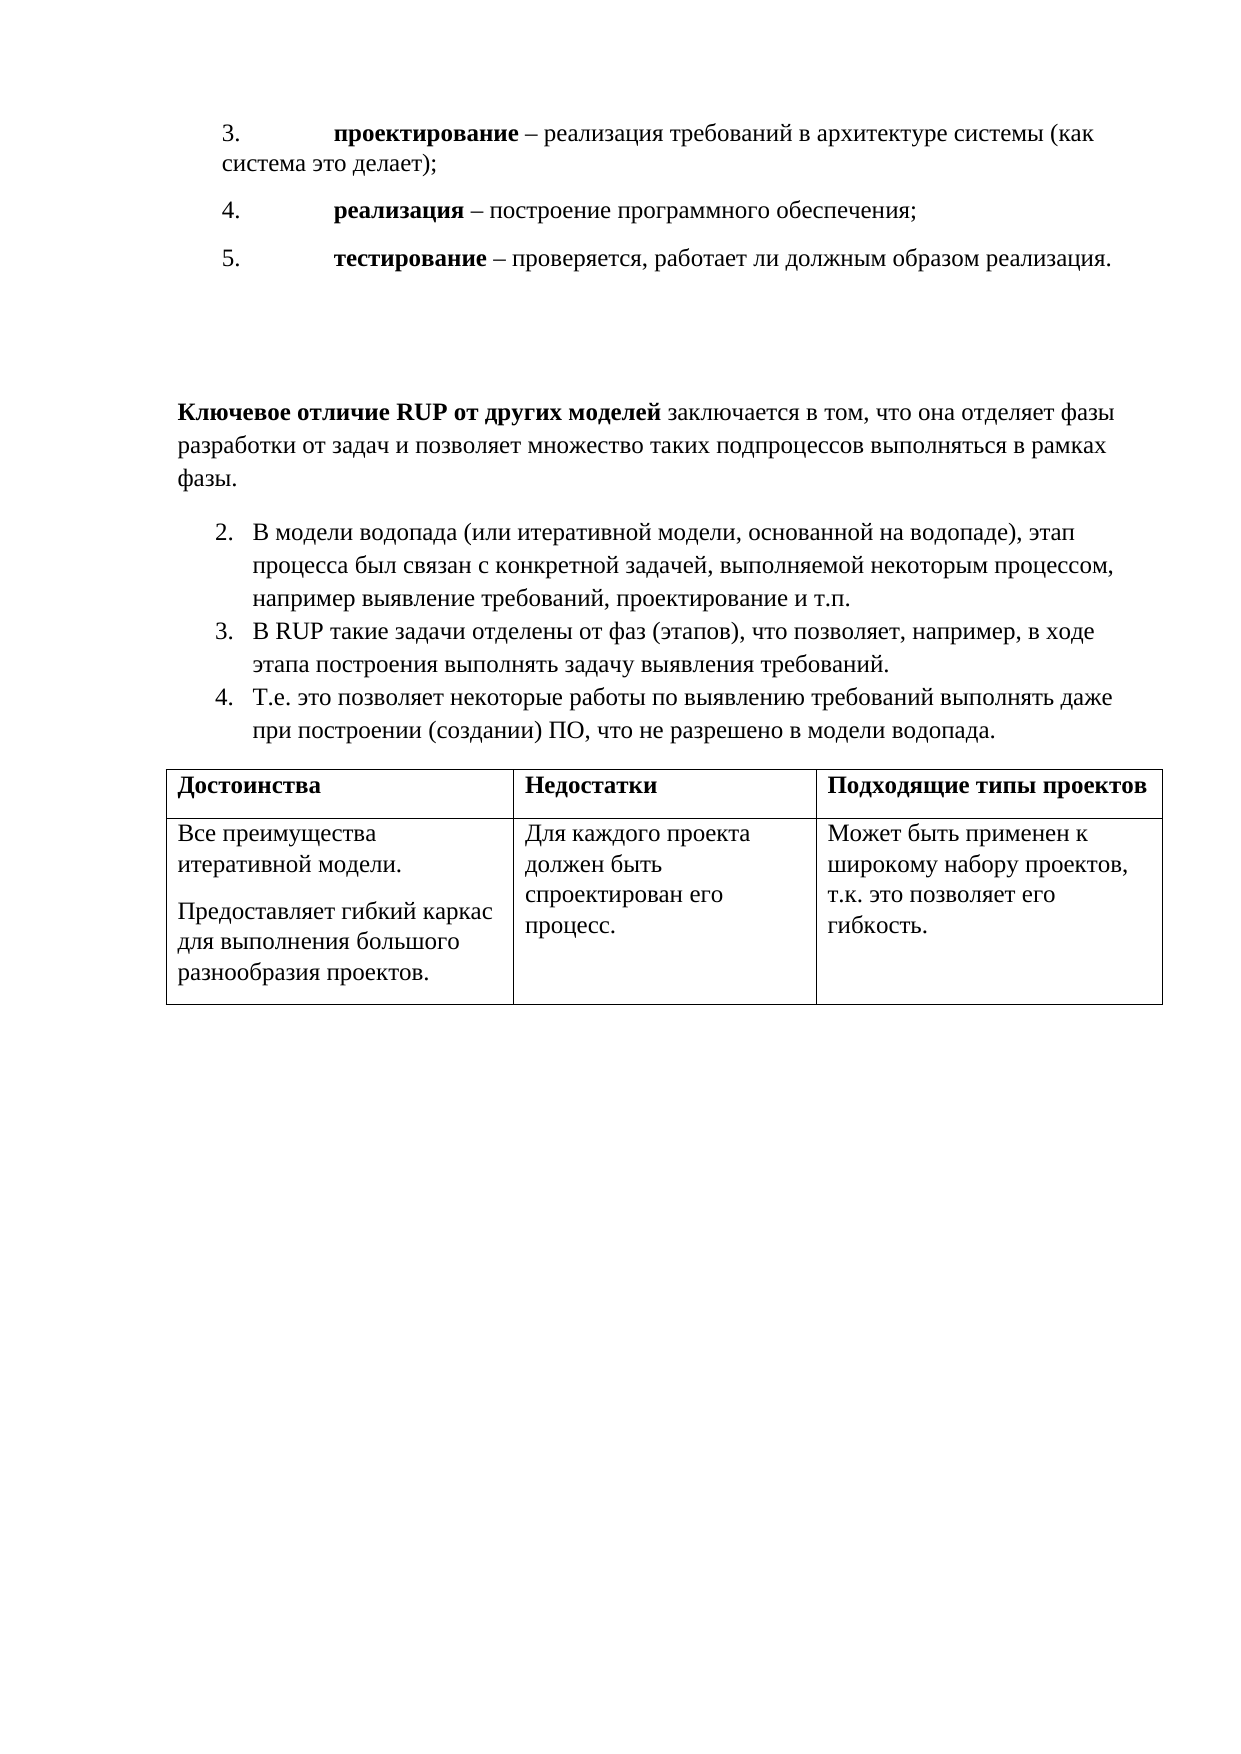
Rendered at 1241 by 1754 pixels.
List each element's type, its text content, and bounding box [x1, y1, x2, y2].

table_header Достоинства [167, 770, 513, 817]
list Т.е. это позволяет некоторые работы по выявлению требований выполнять даже при построении (создании) ПО, что не разрешено в модели водопада. [215, 682, 1152, 744]
list тестирование – проверяется, работает ли должным образом реализация. [222, 243, 1152, 271]
list В модели водопада (или итеративной модели, основанной на водопаде), этап процесса был связан с конкретной задачей, выполняемой некоторым процессом, например выявление требований, проектирование и т.п. [215, 517, 1152, 612]
table_cell Все преимущества итеративной модели. Предоставляет гибкий каркас для выполнения большого разнообразия проектов. [167, 819, 513, 1004]
table_cell Может быть применен к широкому набору проектов, т.к. это позволяет его гибкость. [817, 819, 1162, 1004]
list проектирование – реализация требований в архитектуре системы (как система это делает); [222, 118, 1152, 177]
table_header Недостатки [514, 770, 816, 817]
list В RUP такие задачи отделены от фаз (этапов), что позволяет, например, в ходе этапа построения выполнять задачу выявления требований. [215, 616, 1152, 678]
table_header Подходящие типы проектов [817, 770, 1162, 817]
text Ключевое отличие RUP от других моделей заключается в том, что она отделяет фазы разработки от задач и позволяет множество таких подпроцессов выполняться в рамках фазы. [177, 397, 1152, 492]
table_cell Для каждого проекта должен быть спроектирован его процесс. [514, 819, 816, 1004]
list реализация – построение программного обеспечения; [222, 196, 1152, 224]
